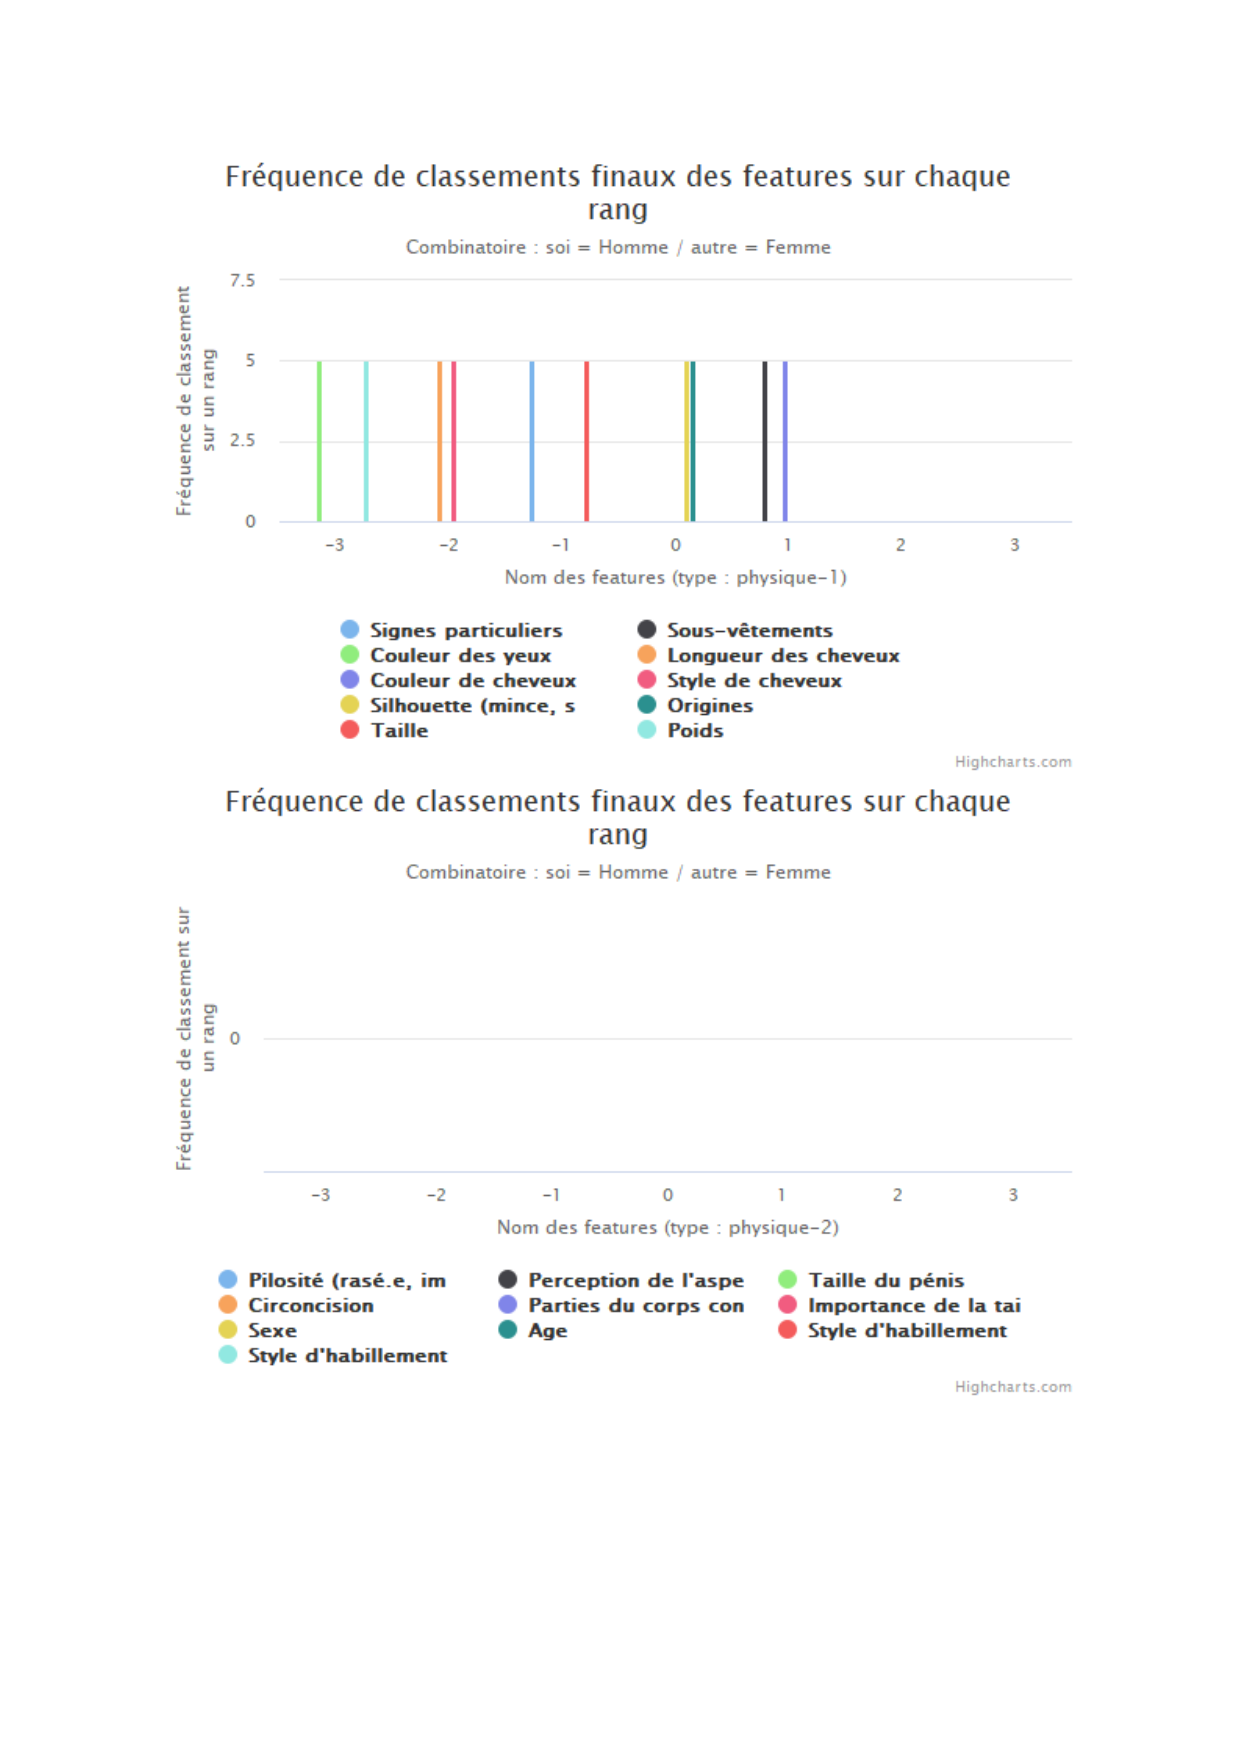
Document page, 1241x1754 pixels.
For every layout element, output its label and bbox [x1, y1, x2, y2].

picture [150, 150, 1088, 1400]
